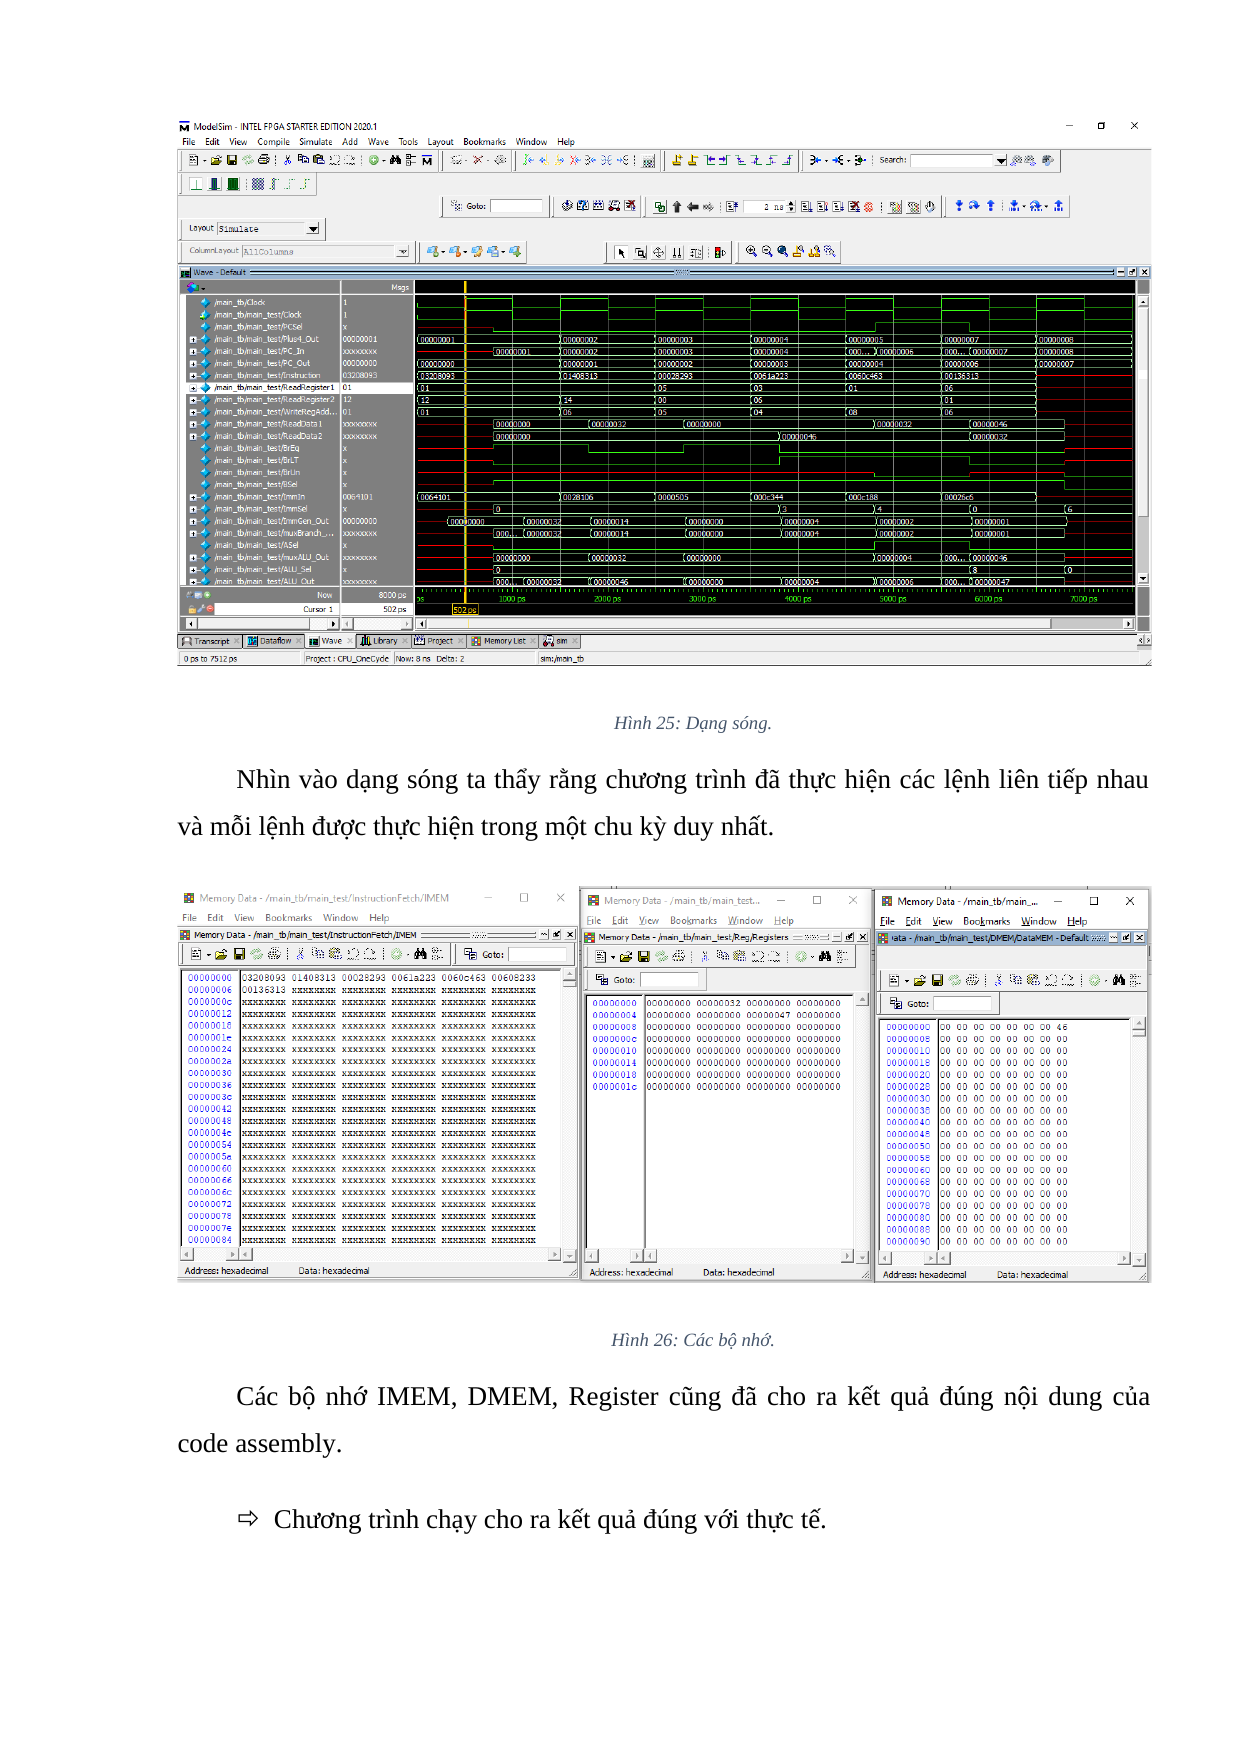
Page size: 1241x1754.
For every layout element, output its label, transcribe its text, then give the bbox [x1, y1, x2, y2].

text Hình 25: Dạng sóng. [177, 712, 1152, 733]
text Các bộ nhớ IMEM, DMEM, Register cũng đã cho ra kết quả đúng nội dung của code assembly. [177, 1380, 1152, 1458]
text Hình 26: Các bộ nhớ. [177, 1328, 1152, 1350]
picture [177, 118, 1152, 666]
picture [177, 886, 1152, 1283]
list Chương trình chạy cho ra kết quả đúng với thực tế. [236, 1503, 1152, 1534]
text Nhìn vào dạng sóng ta thẩy rằng chương trình đã thực hiện các lệnh liên tiếp nhau và mỗi lệnh được thực hiện trong một chu kỳ duy nhất. [177, 763, 1152, 841]
